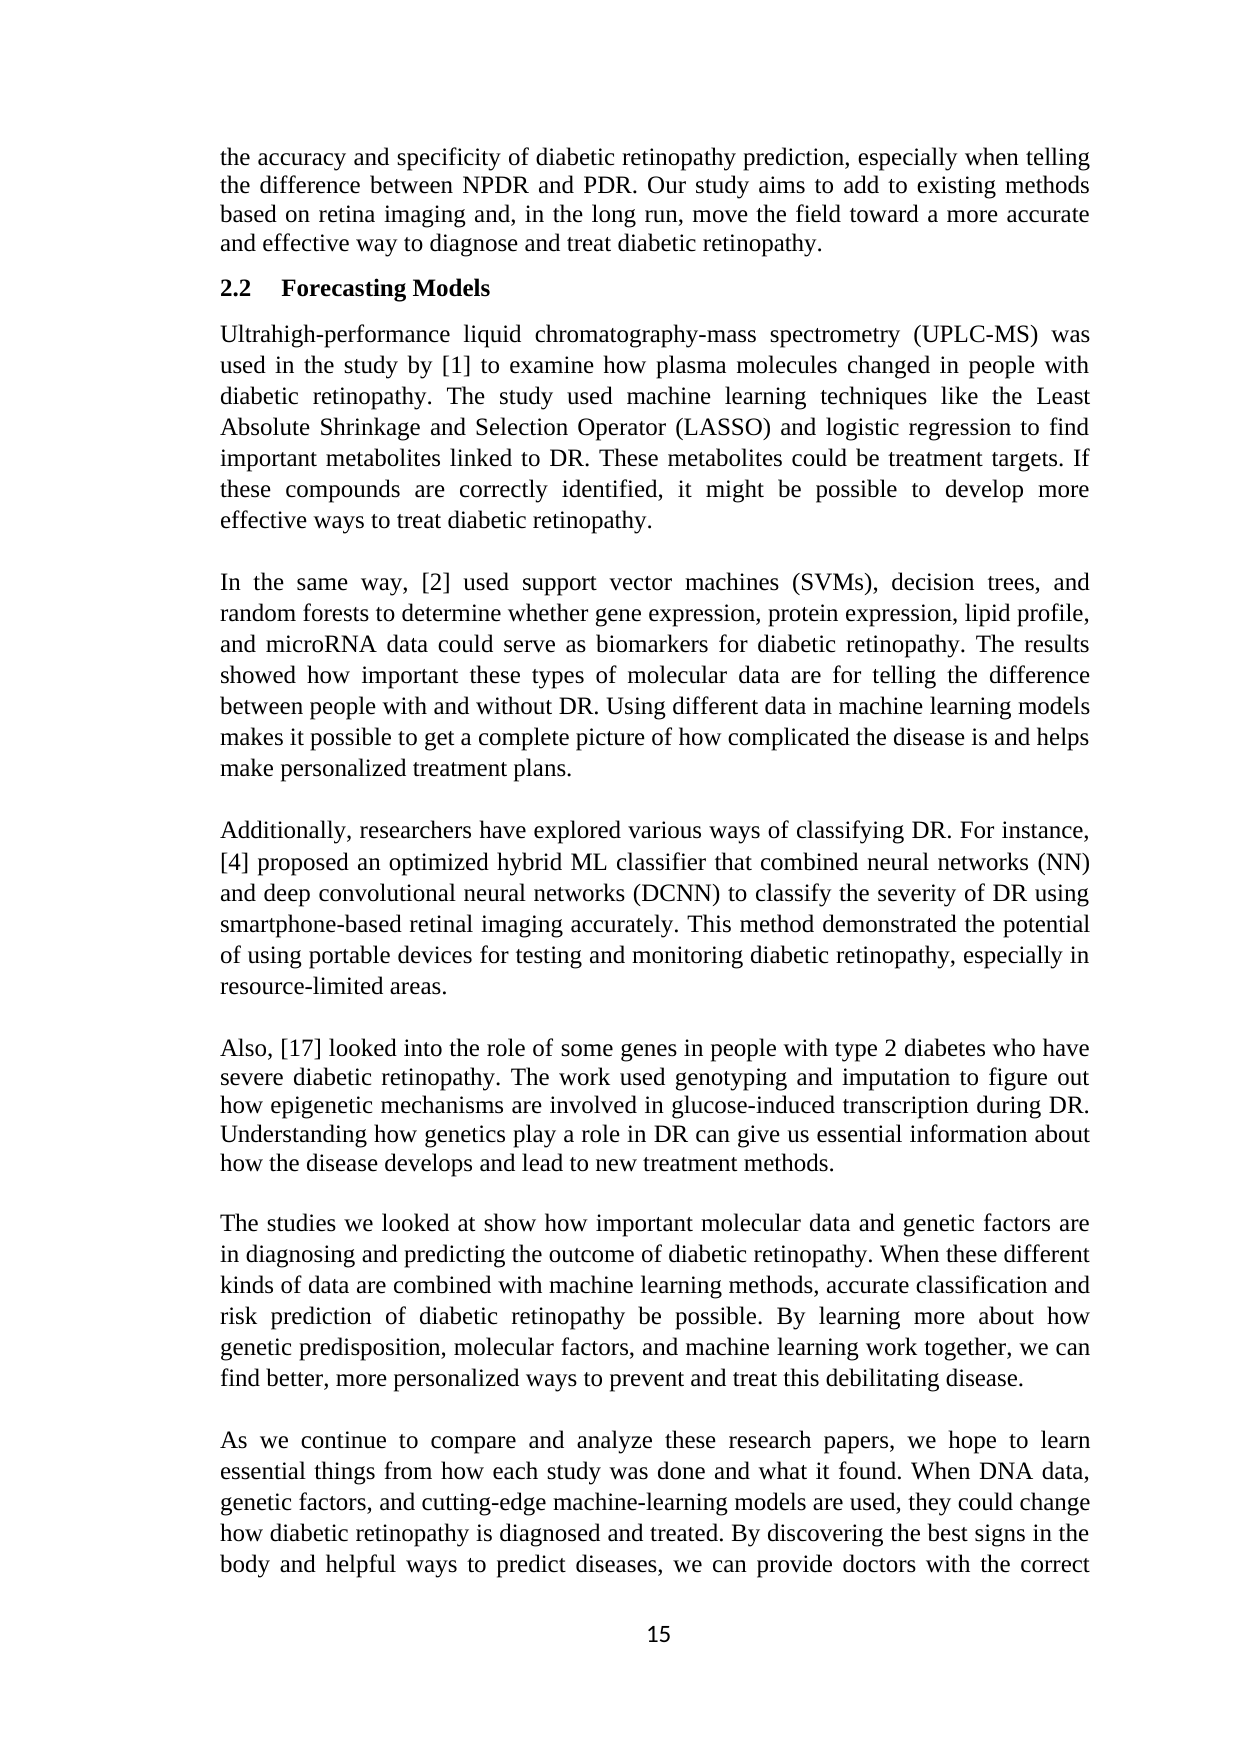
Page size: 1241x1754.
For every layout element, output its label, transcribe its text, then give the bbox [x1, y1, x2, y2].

text Additionally, researchers have explored various ways of classifying DR. For instance, [4] proposed an optimized hybrid ML classifier that combined neural networks (NN) and deep convolutional neural networks (DCNN) to classify the severity of DR using smartphone-based retinal imaging accurately. This method demonstrated the potential of using portable devices for testing and monitoring diabetic retinopathy, especially in resource-limited areas. [220, 816, 1091, 999]
text In the same way, [2] used support vector machines (SVMs), decision trees, and random forests to determine whether gene expression, protein expression, lipid profile, and microRNA data could serve as biomarkers for diabetic retinopathy. The results showed how important these types of molecular data are for telling the difference between people with and without DR. Using different data in machine learning models makes it possible to get a complete picture of how complicated the disease is and helps make personalized treatment plans. [220, 567, 1091, 782]
text Also, looked into the role of some genes in people with type 2 diabetes who have severe diabetic retinopathy. The work used genotyping and imputation to figure out how epigenetic mechanisms are involved in glucose-induced transcription during DR. Understanding how genetics play a role in DR can give us essential information about how the disease develops and lead to new treatment methods. [220, 1033, 1091, 1177]
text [220, 142, 1091, 257]
text The studies we looked at show how important molecular data and genetic factors are in diagnosing and predicting the outcome of diabetic retinopathy. When these different kinds of data are combined with machine learning methods, accurate classification and risk prediction of diabetic retinopathy be possible. By learning more about how genetic predisposition, molecular factors, and machine learning work together, we can find better, more personalized ways to prevent and treat this debilitating disease. [220, 1208, 1091, 1392]
text Ultrahigh-performance liquid chromatography-mass spectrometry (UPLC-MS) was used in the study by [1] to examine how plasma molecules changed in people with diabetic retinopathy. The study used machine learning techniques like the Least Absolute Shrinkage and Selection Operator (LASSO) and logistic regression to find important metabolites linked to DR. These metabolites could be treatment targets. If these compounds are correctly identified, it might be possible to develop more effective ways to treat diabetic retinopathy. [220, 319, 1091, 534]
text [220, 1425, 1091, 1578]
subtitle Forecasting Models [220, 273, 1091, 302]
